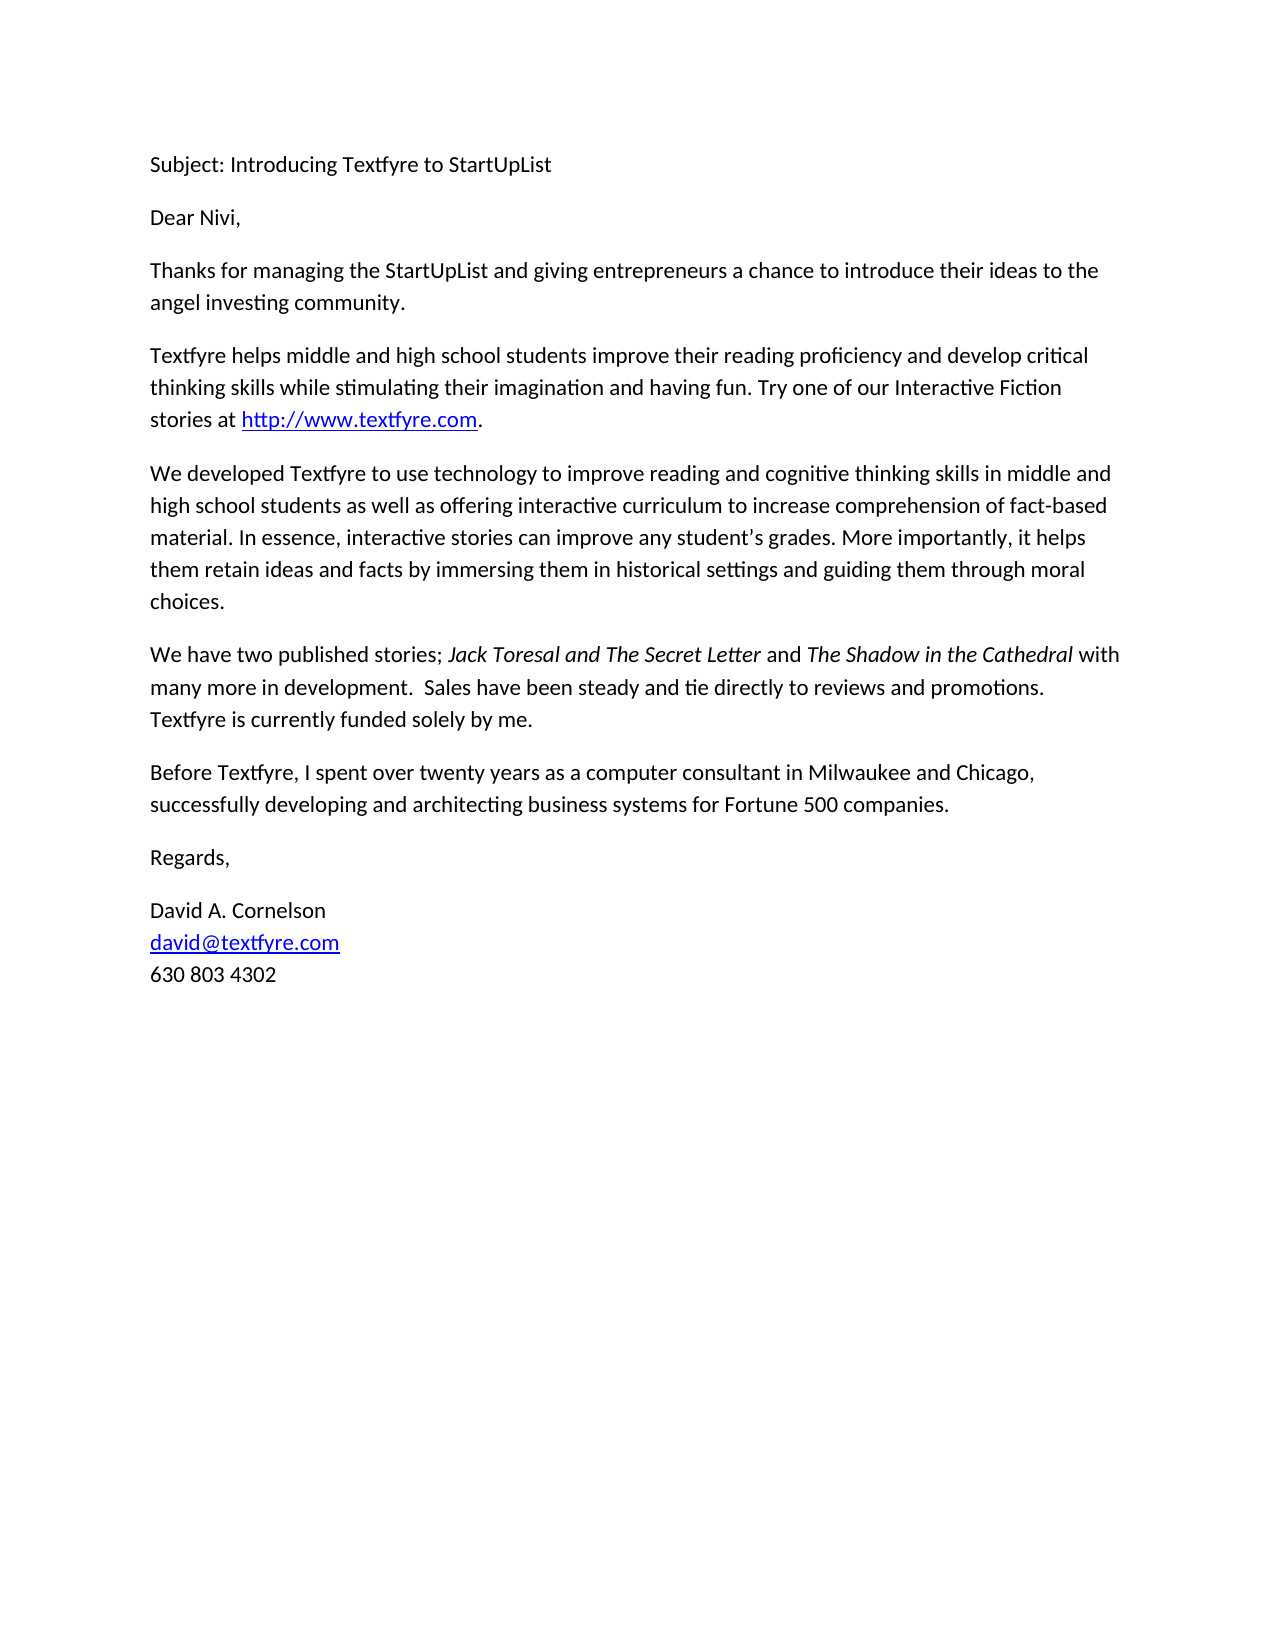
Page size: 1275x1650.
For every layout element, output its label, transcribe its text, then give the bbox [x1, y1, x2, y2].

text We developed Textfyre to use technology to improve reading and cognitive thinking skills in middle and high school students as well as offering interactive curriculum to increase comprehension of fact-based material. In essence, interactive stories can improve any student’s grades. More importantly, it helps them retain ideas and facts by immersing them in historical settings and guiding them through moral choices. [150, 459, 1125, 615]
text Before Textfyre, I spent over twenty years as a computer consultant in Milwaukee and Chicago, successfully developing and architecting business systems for Fortune 500 companies. [150, 758, 1125, 818]
text Subject: Introducing Textfyre to StartUpList [150, 150, 1125, 178]
text We have two published stories; Jack Toresal and The Secret Letter and The Shadow in the Cathedral with many more in development. Sales have been steady and tie directly to reviews and promotions. Textfyre is currently funded solely by me. [150, 640, 1125, 733]
text Dear Nivi, [150, 203, 1125, 231]
text Textfyre helps middle and high school students improve their reading proficiency and develop critical thinking skills while stimulating their imagination and having fun. Try one of our Interactive Fiction stories at http://www.textfyre.com. [150, 341, 1125, 434]
text Regards, [150, 843, 1125, 871]
text David A. Cornelson david@textfyre.com 630 803 4302 [150, 896, 1125, 988]
text Thanks for managing the StartUpList and giving entrepreneurs a chance to introduce their ideas to the angel investing community. [150, 256, 1125, 316]
